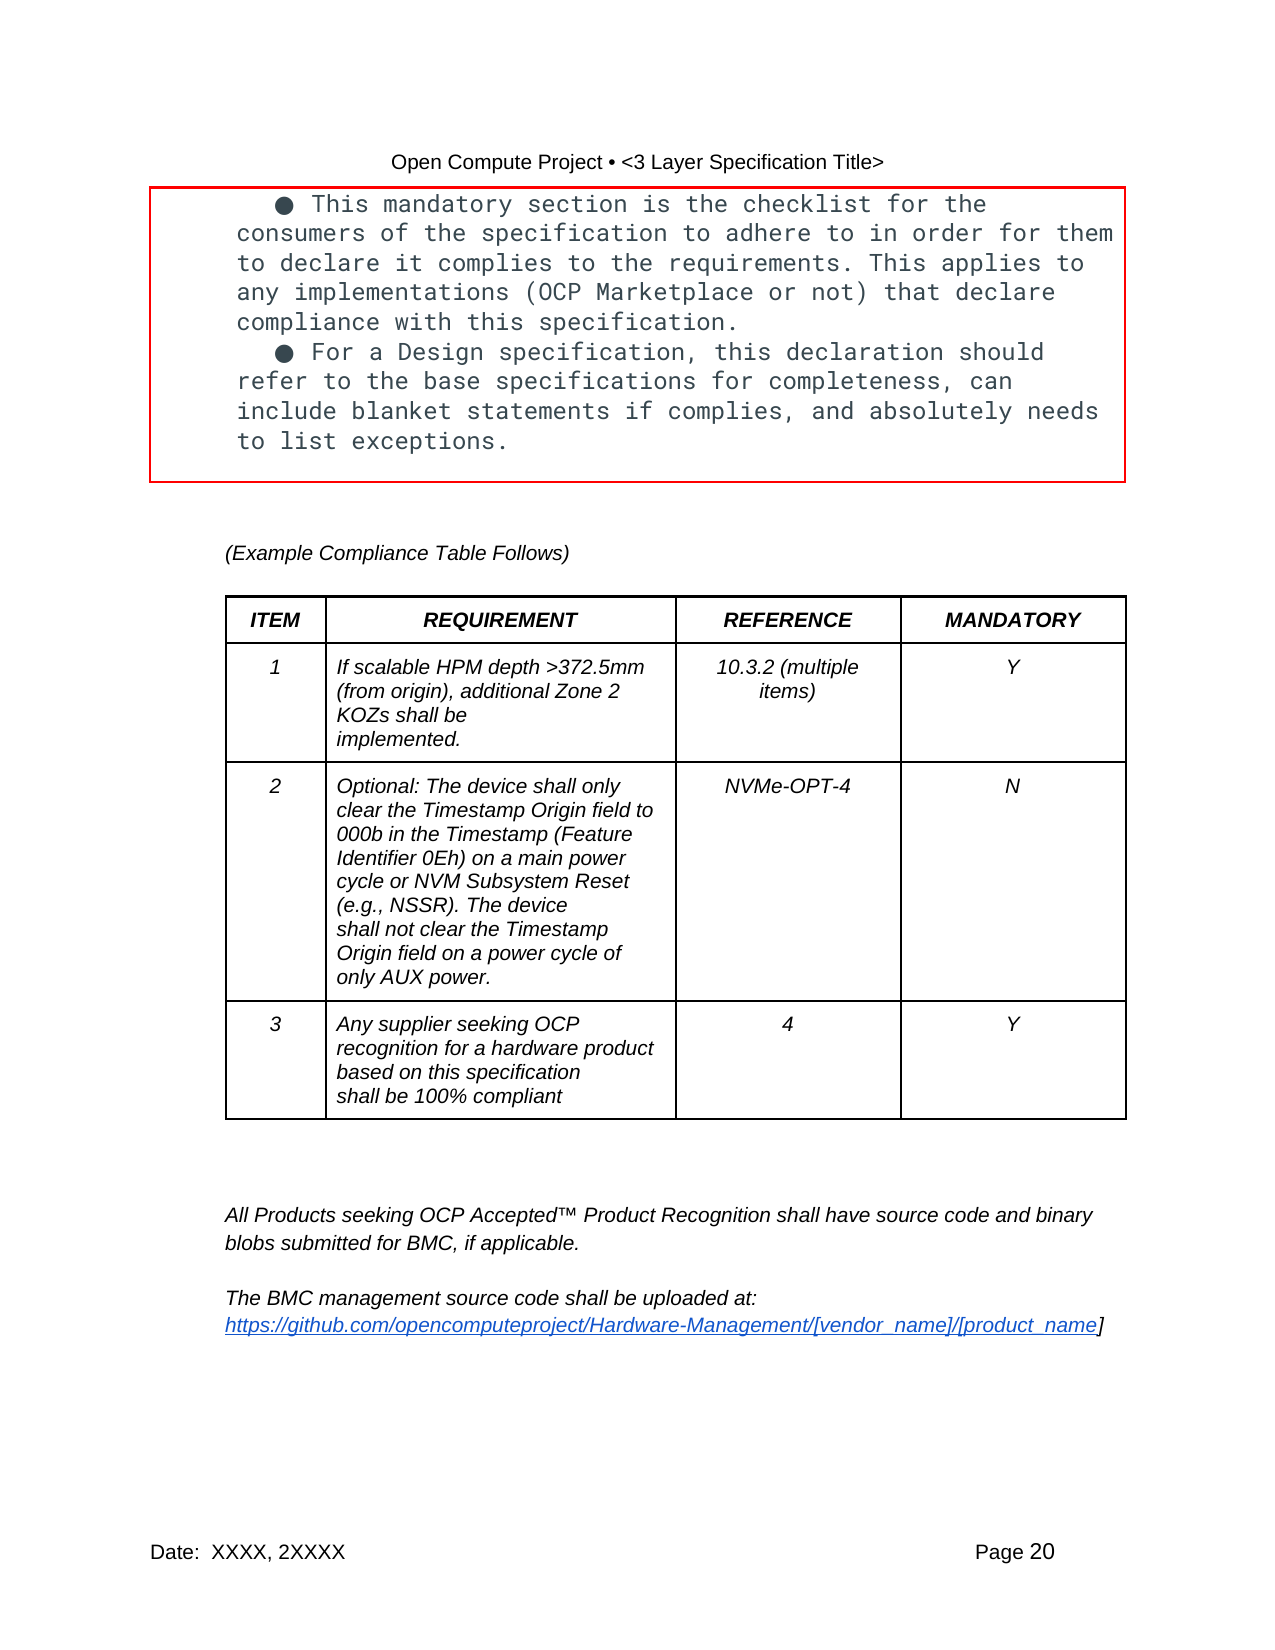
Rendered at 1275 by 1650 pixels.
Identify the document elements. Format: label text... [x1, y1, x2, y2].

text blobs submitted for BMC, if applicable. [225, 1230, 1125, 1254]
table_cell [151, 189, 1124, 481]
table_cell Any supplier seeking OCP recognition for a hardware product based on this specification shall be 100% compliant [327, 1002, 675, 1118]
text The BMC management source code shall be uploaded at: [225, 1285, 1125, 1309]
table_cell N [902, 763, 1125, 999]
table_cell Y [902, 644, 1125, 761]
table_header REQUIREMENT [327, 598, 675, 642]
table_cell If scalable HPM depth >372.5mm (from origin), additional Zone 2 KOZs shall be implemented. [327, 644, 675, 761]
table_cell 3 [227, 1002, 325, 1118]
table_cell 1 [227, 644, 325, 761]
table_cell NVMe-OPT-4 [677, 763, 900, 999]
table_cell Y [902, 1002, 1125, 1118]
table_header REFERENCE [677, 598, 900, 642]
table_cell 4 [677, 1002, 900, 1118]
table_header ITEM [227, 598, 325, 642]
text All Products seeking OCP Accepted™ Product Recognition shall have source code and binary [225, 1203, 1125, 1227]
text https://github.com/opencomputeproject/Hardware-Management/[vendor_name]/[product_name] [225, 1313, 1125, 1337]
table_header MANDATORY [902, 598, 1125, 642]
table_cell Optional: The device shall only clear the Timestamp Origin field to 000b in the Timestamp (Feature Identifier 0Eh) on a main power cycle or NVM Subsystem Reset (e.g., NSSR). The device shall not clear the Timestamp Origin field on a power cycle of only AUX power. [327, 763, 675, 999]
table_cell 2 [227, 763, 325, 999]
table_cell 10.3.2 (multiple items) [677, 644, 900, 761]
text (Example Compliance Table Follows) [225, 540, 1125, 564]
